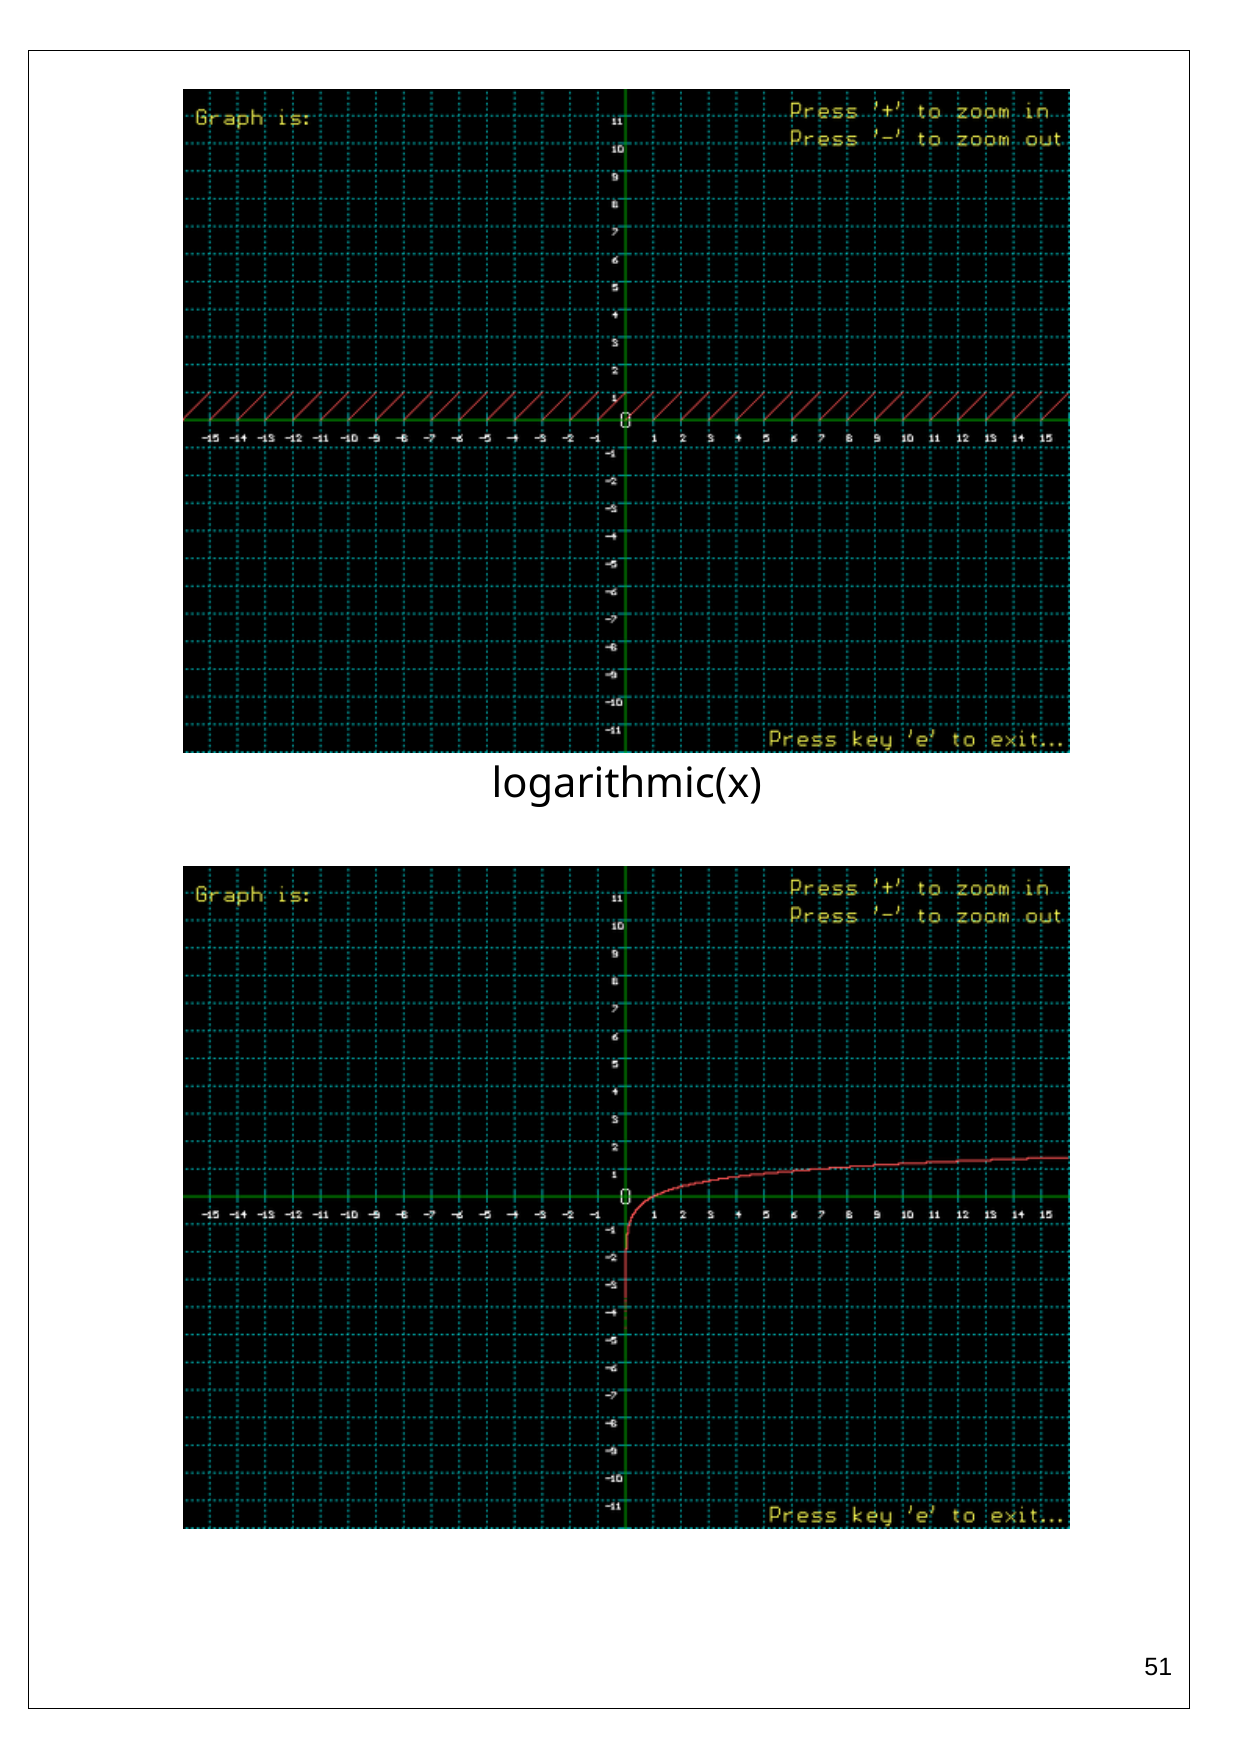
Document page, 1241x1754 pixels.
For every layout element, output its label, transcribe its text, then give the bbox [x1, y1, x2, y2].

text logarithmic(x) [81, 753, 1172, 809]
picture [183, 866, 1070, 1529]
picture [183, 89, 1070, 753]
